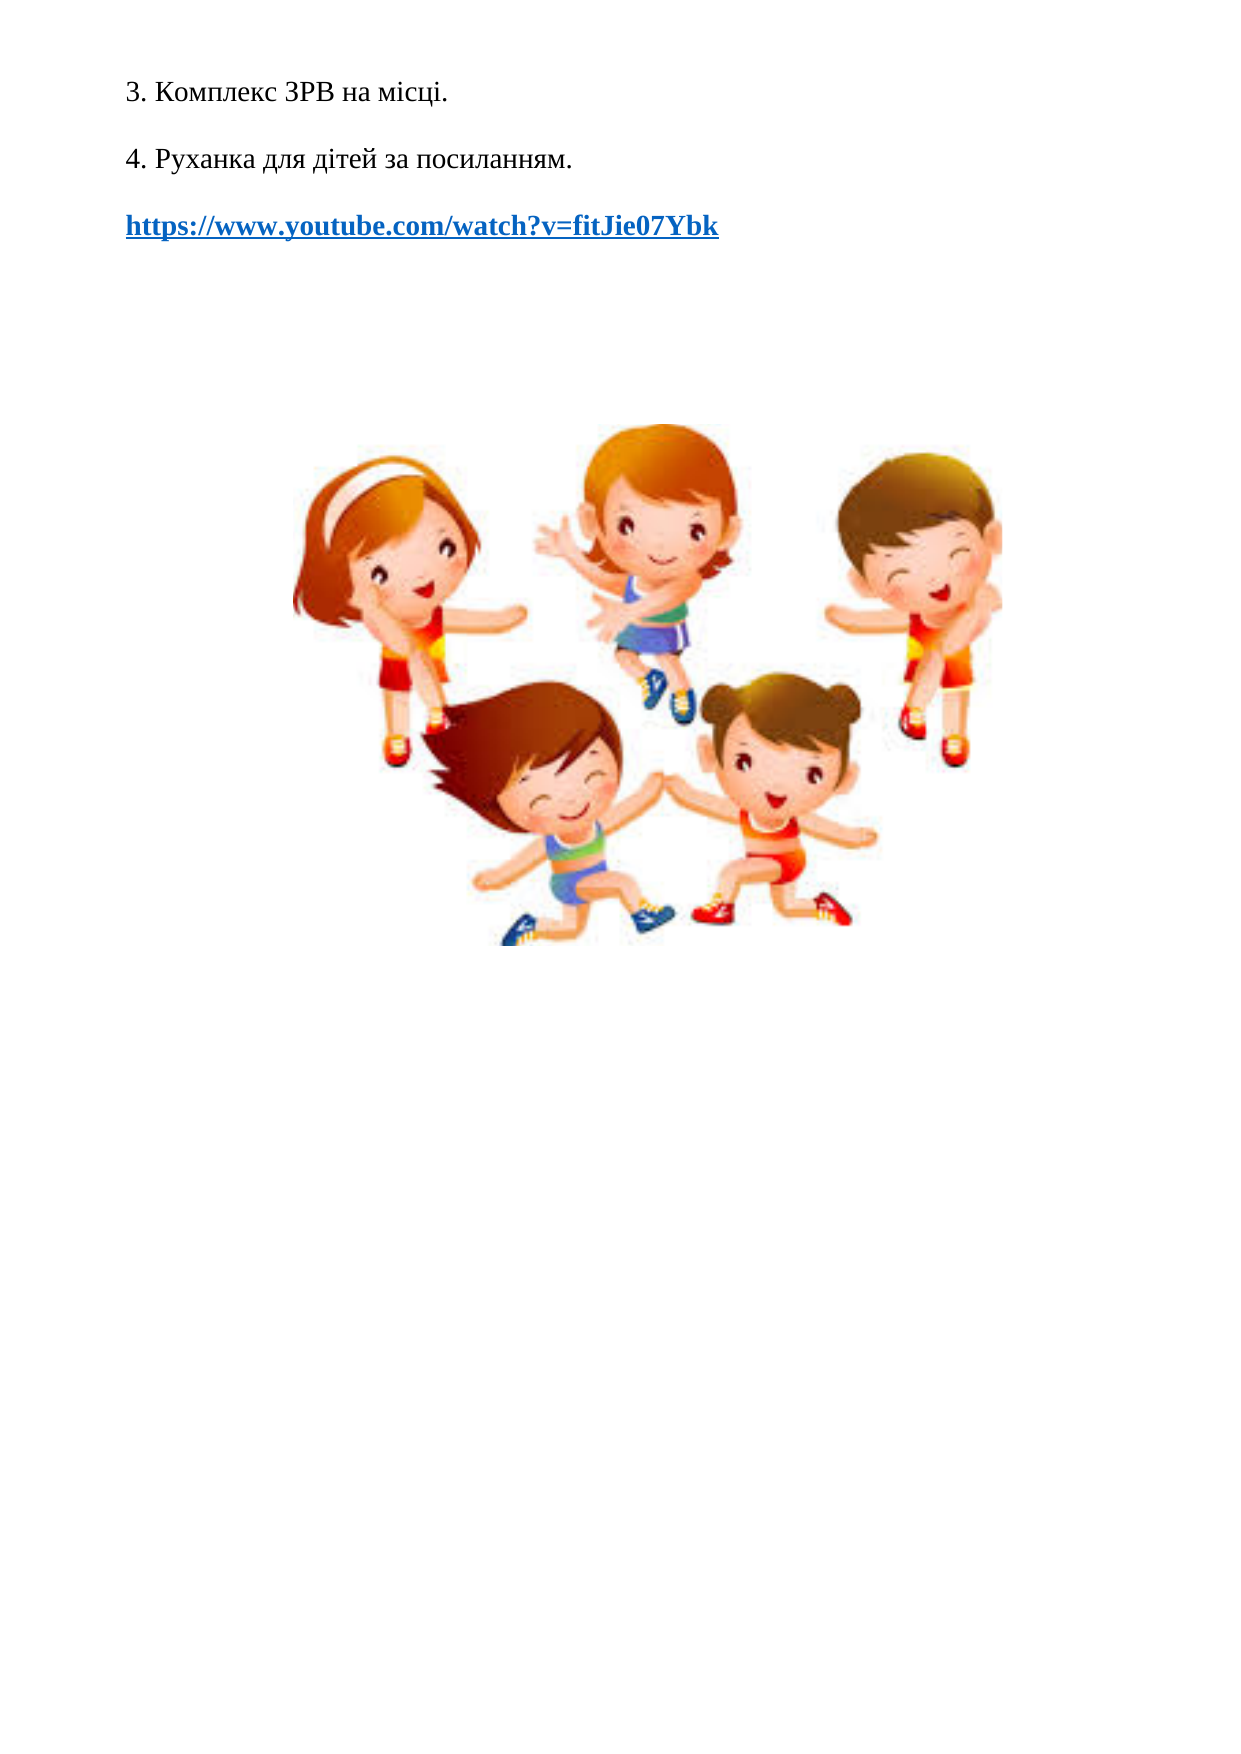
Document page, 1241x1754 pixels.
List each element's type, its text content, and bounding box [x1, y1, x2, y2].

text 4. Руханка для дітей за посиланням. [118, 141, 1152, 174]
picture [293, 424, 1003, 946]
text 3. Комплекс ЗРВ на місці. [118, 74, 1152, 107]
text https://www.youtube.com/watch?v=fitJie07Ybk [118, 208, 1152, 241]
